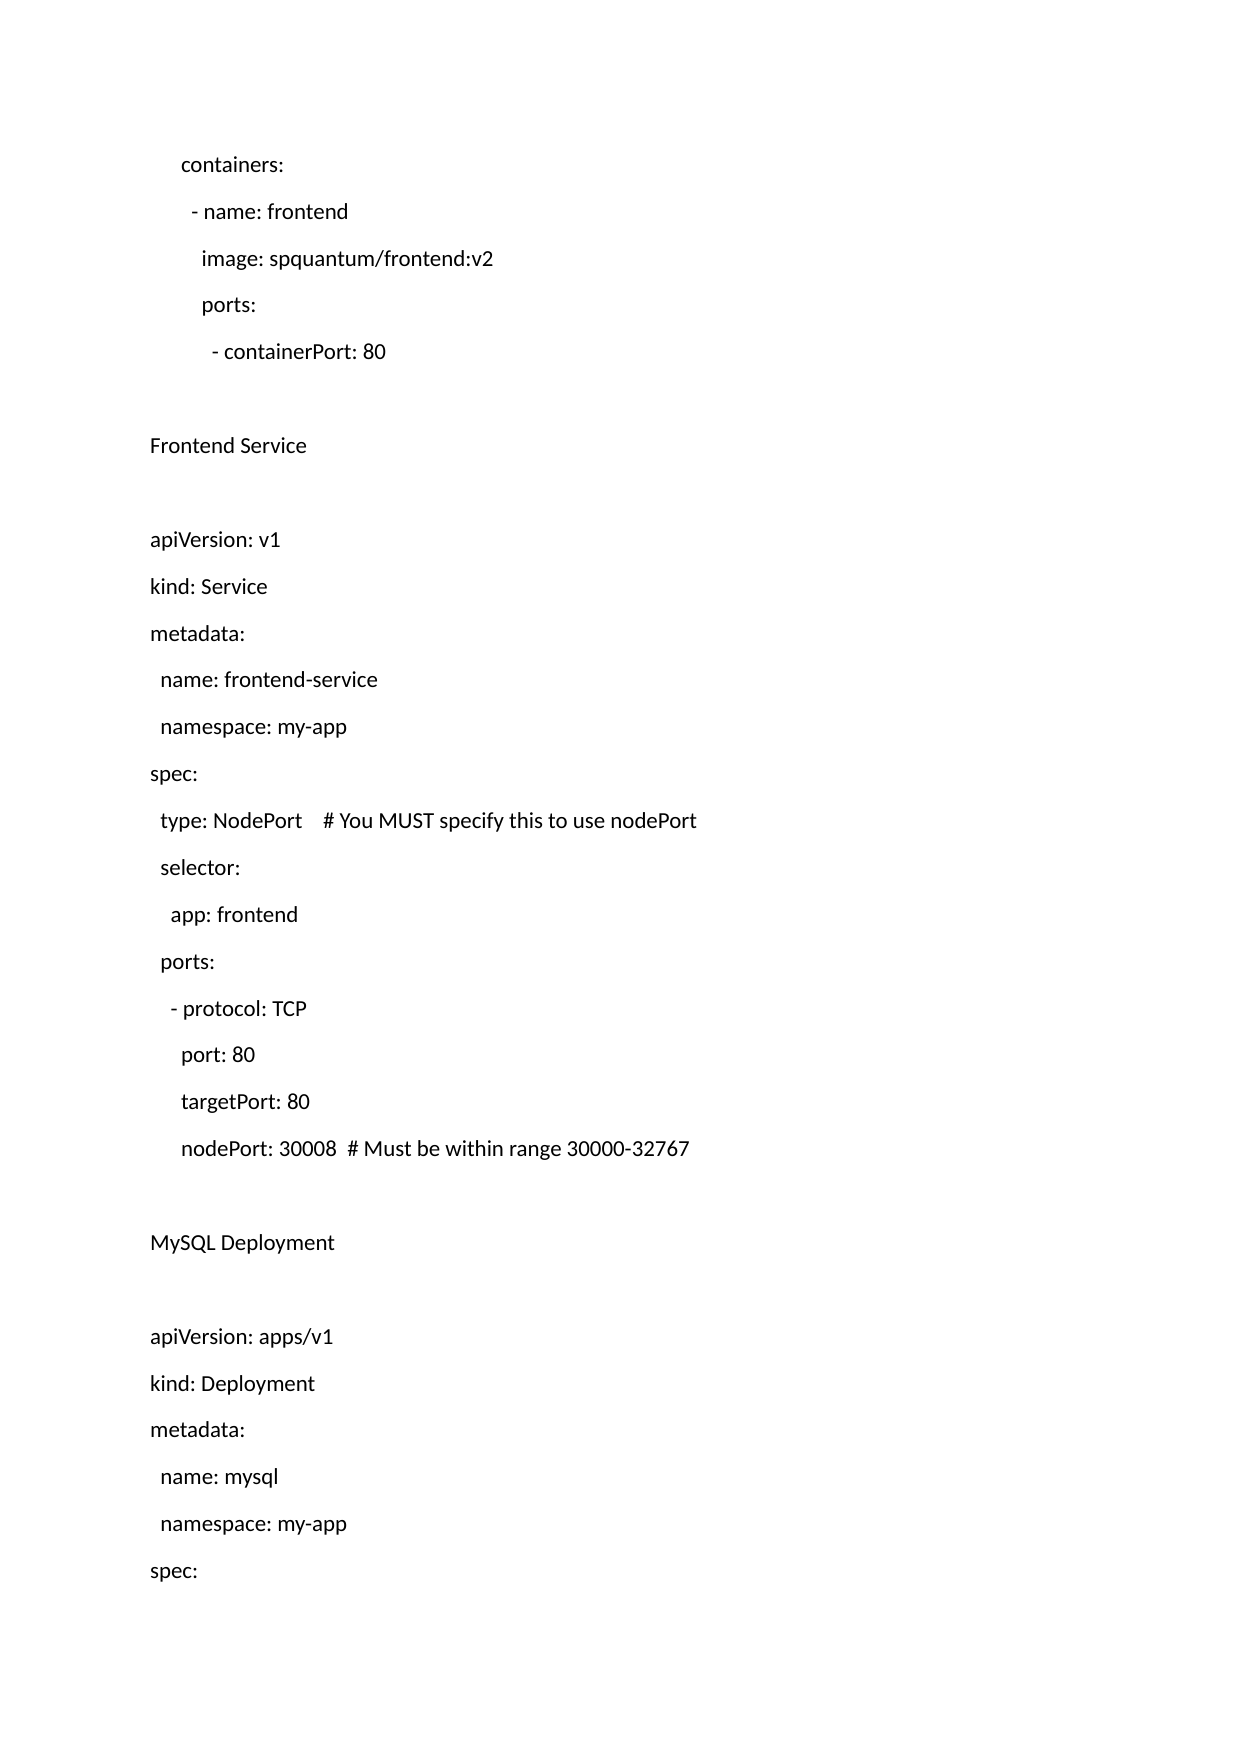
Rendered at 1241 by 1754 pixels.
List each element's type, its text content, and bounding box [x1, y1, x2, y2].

text MySQL Deployment [150, 1228, 1090, 1256]
text apiVersion: apps/v1 [150, 1322, 1090, 1350]
text Frontend Service [150, 431, 1090, 459]
text port: 80 [150, 1041, 1090, 1069]
text app: frontend [150, 900, 1090, 928]
text ports: [150, 291, 1090, 319]
text namespace: my-app [150, 712, 1090, 741]
text kind: Service [150, 572, 1090, 600]
text apiVersion: v1 [150, 525, 1090, 553]
text ports: [150, 947, 1090, 975]
text name: frontend-service [150, 666, 1090, 694]
text nodePort: 30008 # Must be within range 30000-32767 [150, 1134, 1090, 1162]
text spec: [150, 759, 1090, 787]
text metadata: [150, 1416, 1090, 1444]
text - protocol: TCP [150, 994, 1090, 1022]
text selector: [150, 853, 1090, 881]
text targetPort: 80 [150, 1087, 1090, 1116]
text - name: frontend [150, 197, 1090, 225]
text spec: [150, 1556, 1090, 1584]
text kind: Deployment [150, 1369, 1090, 1397]
text namespace: my-app [150, 1509, 1090, 1537]
text name: mysql [150, 1462, 1090, 1491]
text containers: [150, 150, 1090, 178]
text metadata: [150, 619, 1090, 647]
text image: spquantum/frontend:v2 [150, 244, 1090, 272]
text type: NodePort # You MUST specify this to use nodePort [150, 806, 1090, 834]
text - containerPort: 80 [150, 337, 1090, 366]
